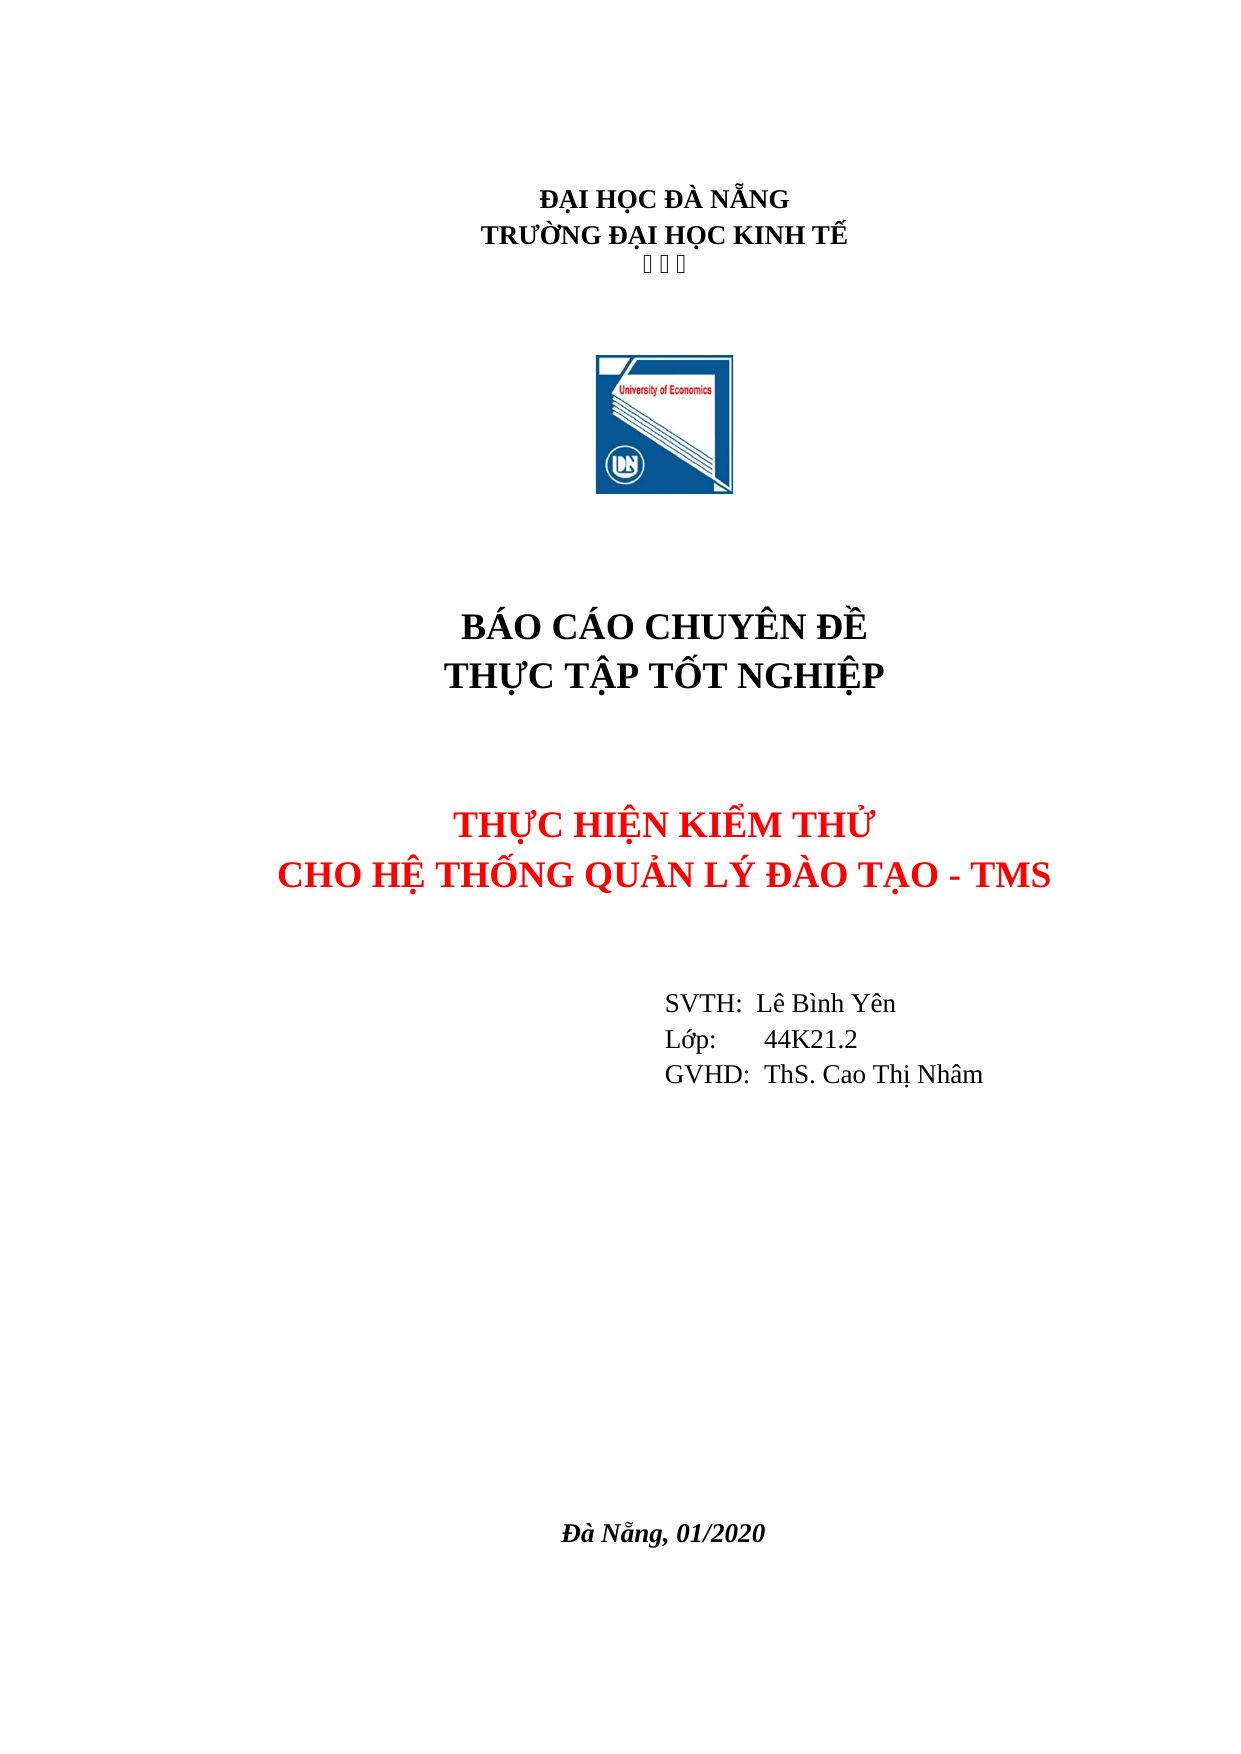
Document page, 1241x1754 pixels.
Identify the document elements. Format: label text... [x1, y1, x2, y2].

text THỰC TẬP TỐT NGHIỆP [207, 654, 1122, 697]
text SVTH: Lê Bình Yên [207, 987, 1122, 1018]
text GVHD: ThS. Cao Thị Nhâm [207, 1058, 1122, 1090]
text ĐẠI HỌC ĐÀ NẴNG [207, 183, 1122, 214]
text Lớp: 44K21.2 [207, 1023, 1122, 1054]
text CHO HỆ THỐNG QUẢN LÝ ĐÀO TẠO - TMS [207, 852, 1122, 895]
text THỰC HIỆN KIỂM THỬ [207, 803, 1122, 846]
text BÁO CÁO CHUYÊN ĐỀ [207, 604, 1122, 647]
text Đà Nẵng, 01/2020 [207, 1517, 1122, 1549]
picture [595, 355, 734, 494]
text TRƯỜNG ĐẠI HỌC KINH TẾ [207, 219, 1122, 250]
